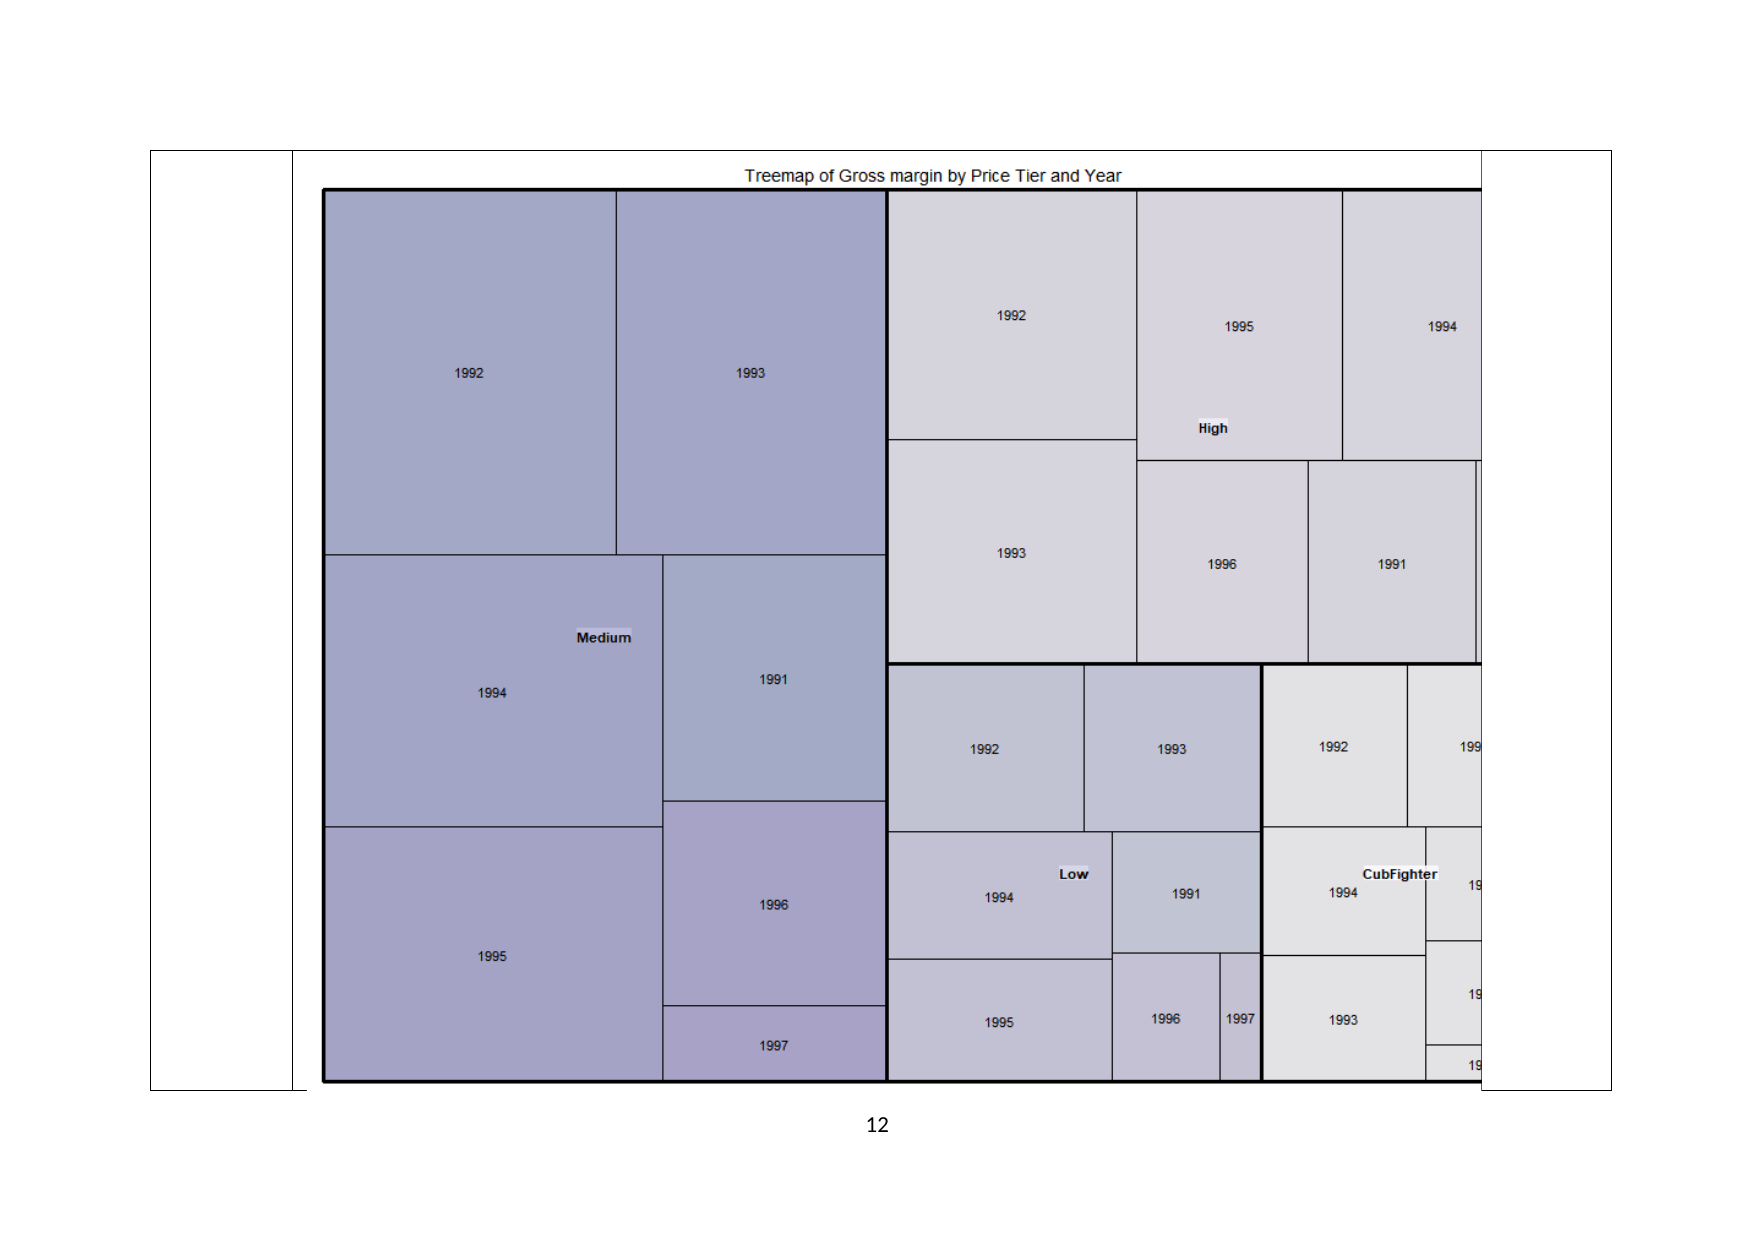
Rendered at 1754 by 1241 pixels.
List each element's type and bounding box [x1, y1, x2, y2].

table_cell [1482, 151, 1611, 1090]
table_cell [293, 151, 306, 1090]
picture [306, 151, 1482, 1091]
table_cell [151, 151, 292, 1090]
